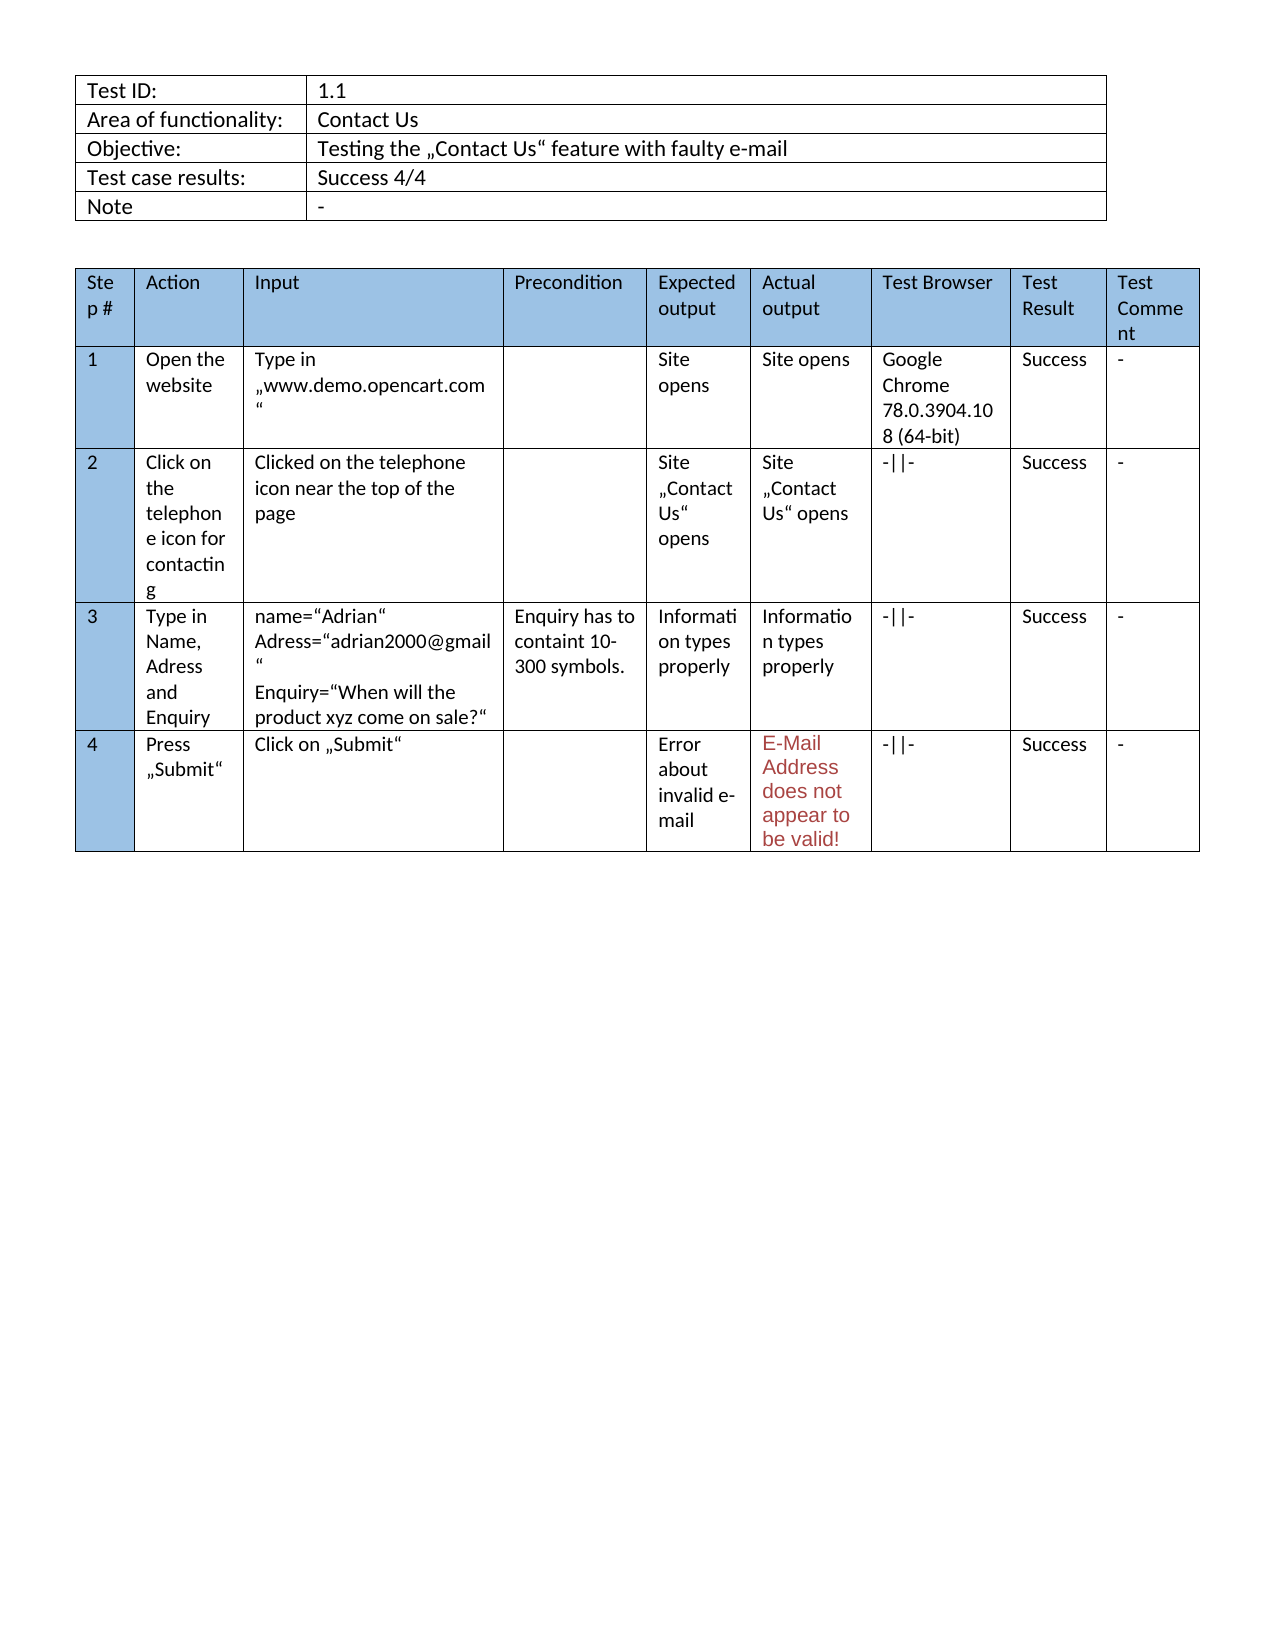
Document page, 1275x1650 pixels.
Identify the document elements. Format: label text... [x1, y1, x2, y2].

table_cell - [1107, 347, 1199, 448]
table_cell - [1107, 603, 1199, 730]
table_cell Contact Us [307, 105, 1106, 133]
table_cell Success 4/4 [307, 163, 1106, 191]
table_cell Site opens [647, 347, 750, 448]
table_header Expected output [647, 269, 750, 346]
table_header Precondition [504, 269, 646, 346]
table_cell Information types properly [647, 603, 750, 730]
table_cell name=“Adrian“ Adress=“adrian2000@gmail“ Enquiry=“When will the product xyz come on sale?“ [244, 603, 503, 730]
table_cell Test case results: [76, 163, 306, 191]
table_cell - [1107, 731, 1199, 851]
table_cell Success [1011, 449, 1106, 602]
table_cell Success [1011, 603, 1106, 730]
table_cell Success [1011, 347, 1106, 448]
table_cell Google Chrome 78.0.3904.108 (64-bit) [872, 347, 1010, 448]
table_cell Open the website [135, 347, 243, 448]
table_header Step # [76, 269, 134, 346]
table_cell Area of functionality: [76, 105, 306, 133]
table_header Actual output [751, 269, 871, 346]
table_cell Site „Contact Us“ opens [751, 449, 871, 602]
table_header Test Comment [1107, 269, 1199, 346]
table_header Test Result [1011, 269, 1106, 346]
table_cell 2 [76, 449, 134, 602]
table_cell Press „Submit“ [135, 731, 243, 851]
table_cell Clicked on the telephone icon near the top of the page [244, 449, 503, 602]
table_cell - [307, 192, 1106, 220]
table_cell [504, 449, 646, 602]
table_cell 1 [76, 347, 134, 448]
table_cell Site „Contact Us“ opens [647, 449, 750, 602]
table_cell Information types properly [751, 603, 871, 730]
table_cell -||- [872, 603, 1010, 730]
table_header Input [244, 269, 503, 346]
table_cell Success [1011, 731, 1106, 851]
table_cell [504, 731, 646, 851]
table_header Action [135, 269, 243, 346]
table_cell [504, 347, 646, 448]
table_cell - [1107, 449, 1199, 602]
table_header Test ID: [76, 76, 306, 104]
table_cell -||- [872, 731, 1010, 851]
table_cell Site opens [751, 347, 871, 448]
table_header 1.1 [307, 76, 1106, 104]
table_cell Testing the „Contact Us“ feature with faulty e-mail [307, 134, 1106, 162]
table_cell Note [76, 192, 306, 220]
table_cell Click on „Submit“ [244, 731, 503, 851]
table_cell 3 [76, 603, 134, 730]
table_cell E-Mail Address does not appear to be valid! [821, 731, 871, 851]
table_cell -||- [872, 449, 1010, 602]
table_cell Enquiry has to containt 10-300 symbols. [504, 603, 646, 730]
table_header Test Browser [872, 269, 1010, 346]
table_cell Type in Name, Adress and Enquiry [135, 603, 243, 730]
table_cell Type in „www.demo.opencart.com“ [244, 347, 503, 448]
table_cell Objective: [76, 134, 306, 162]
table_cell Error about invalid e-mail [647, 731, 750, 851]
table_cell Click on the telephone icon for contacting [135, 449, 243, 602]
table_cell 4 [76, 731, 134, 851]
